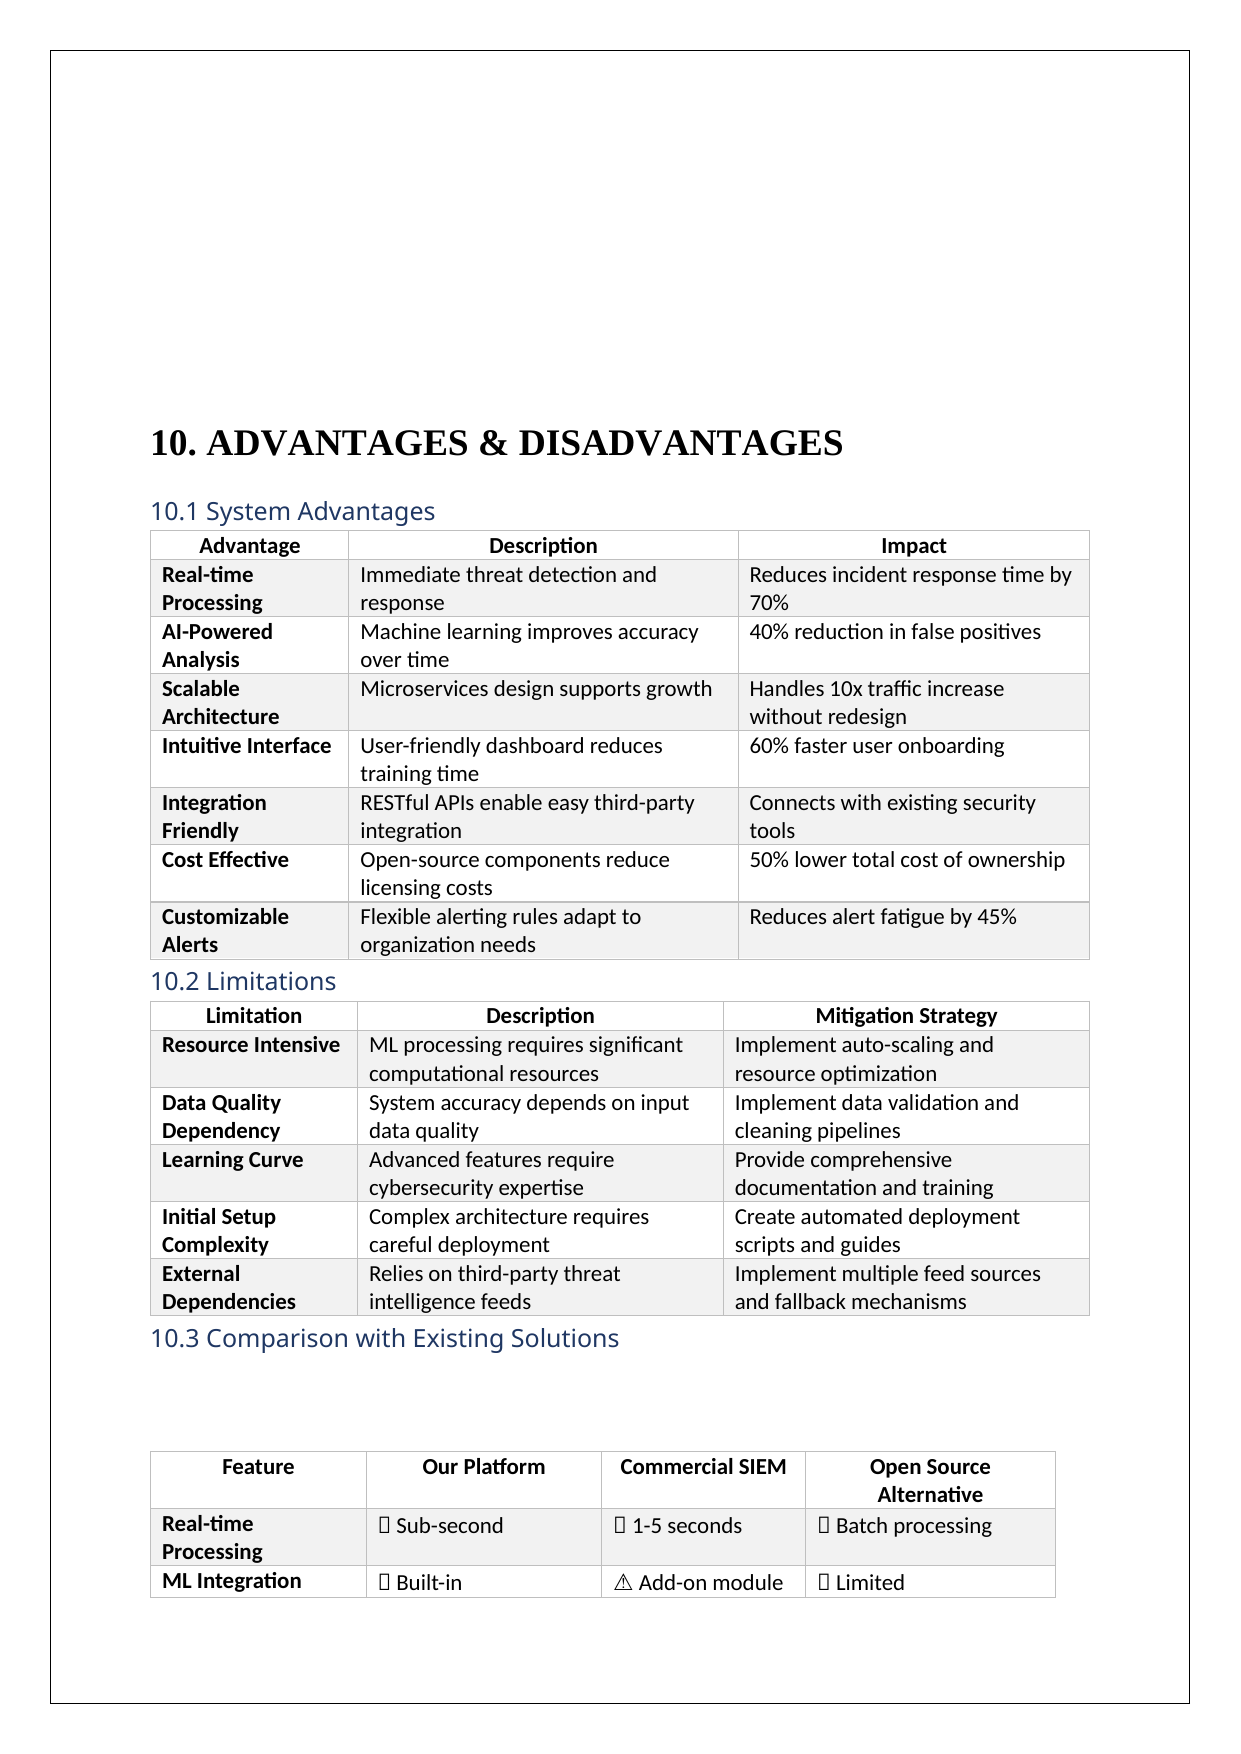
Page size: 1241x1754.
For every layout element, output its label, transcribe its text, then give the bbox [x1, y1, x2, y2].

table_cell Handles 10x traffic increase without redesign [739, 674, 1089, 730]
subtitle 10.3 Comparison with Existing Solutions [150, 1320, 1090, 1354]
table_cell RESTful APIs enable easy third-party integration [349, 788, 738, 844]
table_cell Resource Intensive [151, 1031, 357, 1087]
table_cell ✅ Sub-second [367, 1509, 601, 1565]
table_cell Implement multiple feed sources and fallback mechanisms [724, 1259, 1089, 1315]
table_cell Intuitive Interface [151, 731, 348, 787]
table_cell 40% reduction in false positives [739, 617, 1089, 673]
table_cell User-friendly dashboard reduces training time [349, 731, 738, 787]
table_header Mitigation Strategy [724, 1002, 1089, 1029]
table_cell Real-time Processing [151, 1509, 366, 1565]
table_cell Cost Effective [151, 845, 348, 901]
table_cell ML processing requires significant computational resources [358, 1031, 723, 1087]
table_cell ❌ Batch processing [806, 1509, 1055, 1565]
table_cell Open-source components reduce licensing costs [349, 845, 738, 901]
table_header Open Source Alternative [806, 1452, 1055, 1508]
table_cell External Dependencies [151, 1259, 357, 1315]
table_cell Implement auto-scaling and resource optimization [724, 1031, 1089, 1087]
table_cell ❌ Limited [806, 1566, 1055, 1597]
table_cell Connects with existing security tools [739, 788, 1089, 844]
subtitle 10. ADVANTAGES & DISADVANTAGES [150, 421, 1090, 464]
table_cell Flexible alerting rules adapt to organization needs [349, 903, 738, 958]
table_header Feature [151, 1452, 366, 1508]
table_cell AI-Powered Analysis [151, 617, 348, 673]
table_header Commercial SIEM [602, 1452, 805, 1508]
table_cell Microservices design supports growth [349, 674, 738, 730]
table_header Impact [739, 531, 1089, 559]
table_cell Immediate threat detection and response [349, 560, 738, 616]
table_header Description [358, 1002, 723, 1029]
table_cell Machine learning improves accuracy over time [349, 617, 738, 673]
table_header Advantage [151, 531, 348, 559]
table_cell Implement data validation and cleaning pipelines [724, 1088, 1089, 1144]
table_cell Complex architecture requires careful deployment [358, 1202, 723, 1258]
table_cell Provide comprehensive documentation and training [724, 1145, 1089, 1201]
table_cell Customizable Alerts [151, 903, 348, 958]
table_header Our Platform [367, 1452, 601, 1508]
table_cell System accuracy depends on input data quality [358, 1088, 723, 1144]
table_header Description [349, 531, 738, 559]
table_cell Reduces incident response time by 70% [739, 560, 1089, 616]
table_cell Reduces alert fatigue by 45% [739, 903, 1089, 958]
table_cell ✅ 1-5 seconds [602, 1509, 805, 1565]
table_cell Advanced features require cybersecurity expertise [358, 1145, 723, 1201]
table_cell 50% lower total cost of ownership [739, 845, 1089, 901]
table_cell Scalable Architecture [151, 674, 348, 730]
table_cell ⚠️ Add-on module [602, 1566, 805, 1597]
table_header Limitation [151, 1002, 357, 1029]
subtitle 10.1 System Advantages [150, 493, 1090, 527]
table_cell Learning Curve [151, 1145, 357, 1201]
table_cell Relies on third-party threat intelligence feeds [358, 1259, 723, 1315]
table_cell Data Quality Dependency [151, 1088, 357, 1144]
table_cell Initial Setup Complexity [151, 1202, 357, 1258]
table_cell ML Integration [151, 1566, 366, 1597]
table_cell Real-time Processing [151, 560, 348, 616]
subtitle 10.2 Limitations [150, 964, 1090, 998]
table_cell Integration Friendly [151, 788, 348, 844]
table_cell Create automated deployment scripts and guides [724, 1202, 1089, 1258]
table_cell 60% faster user onboarding [739, 731, 1089, 787]
table_cell ✅ Built-in [367, 1566, 601, 1597]
